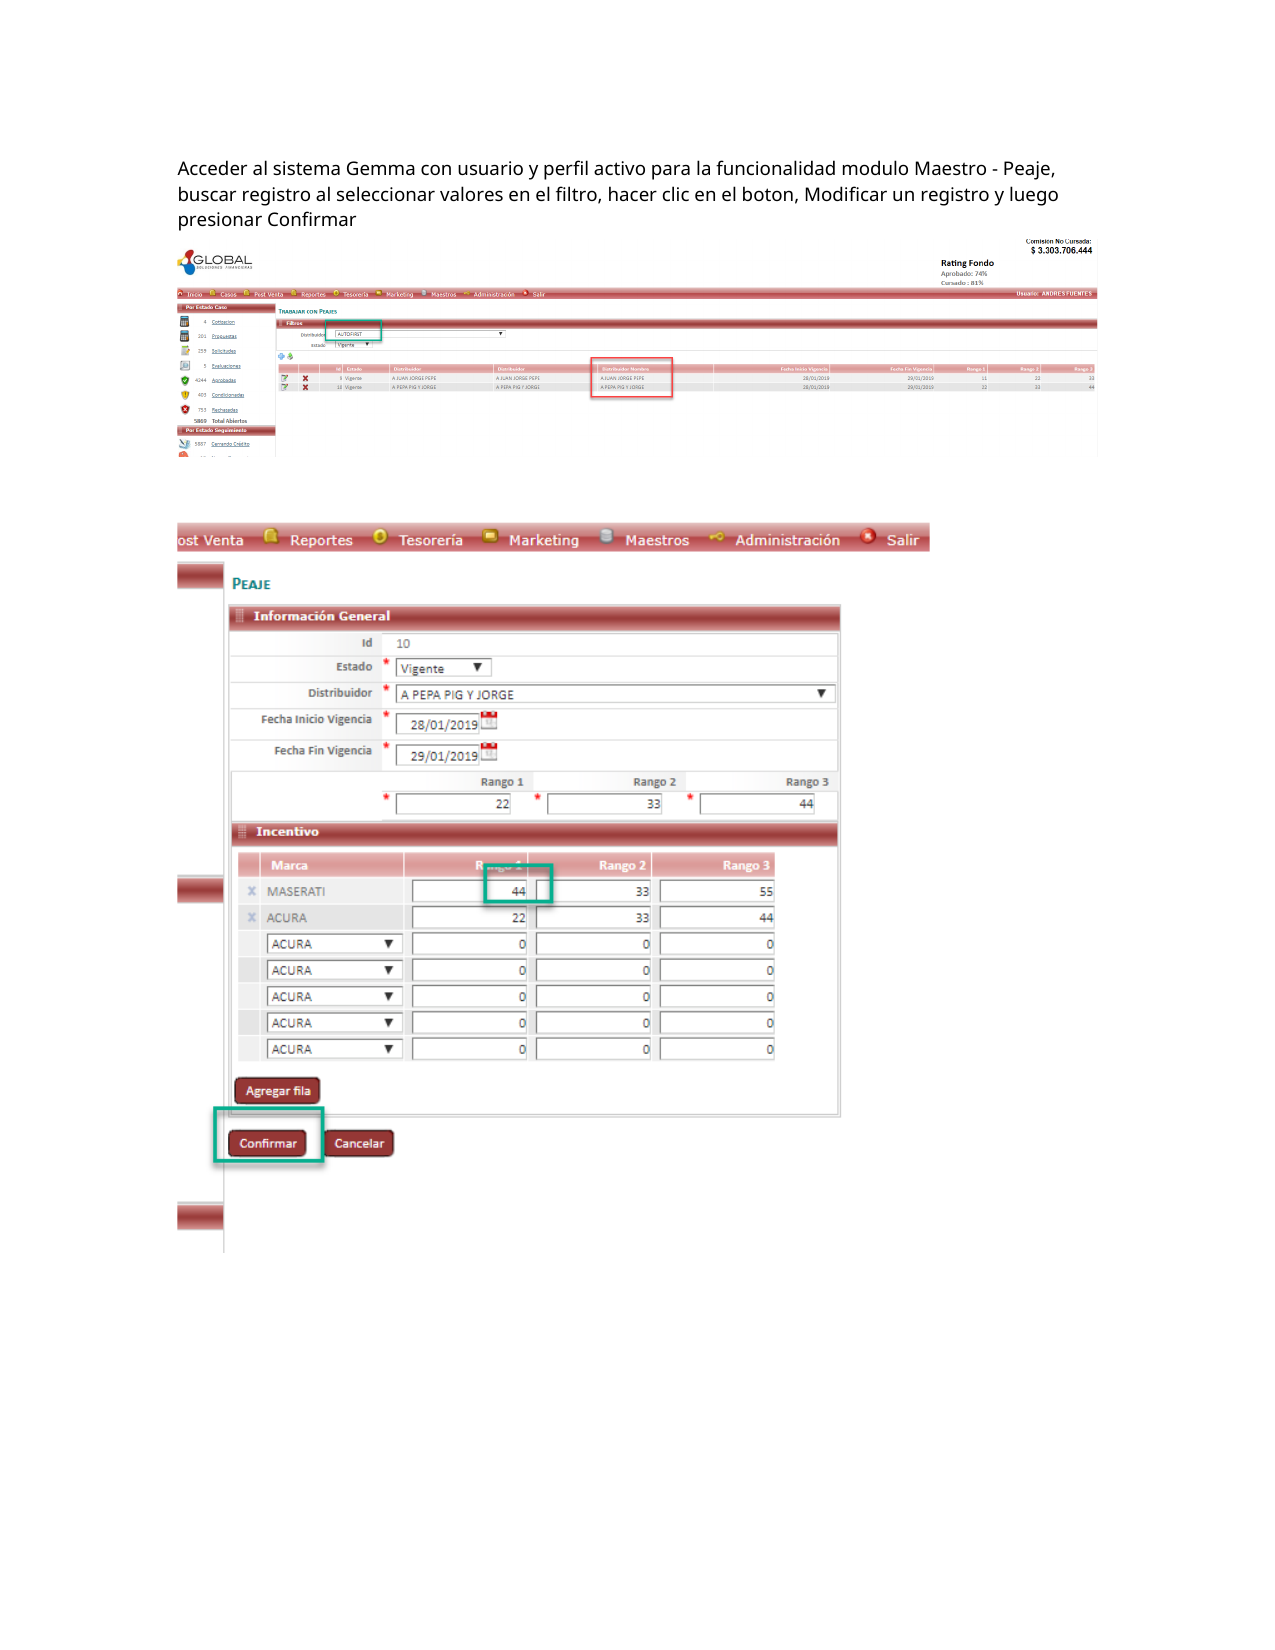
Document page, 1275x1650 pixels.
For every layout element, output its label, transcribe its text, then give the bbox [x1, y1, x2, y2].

picture [177, 475, 930, 1253]
picture [177, 239, 1098, 457]
text Acceder al sistema Gemma con usuario y perfil activo para la funcionalidad modulo Maestro - Peaje, buscar registro al seleccionar valores en el filtro, hacer clic en el boton, Modificar un registro y luego presionar Confirmar [177, 155, 1098, 232]
